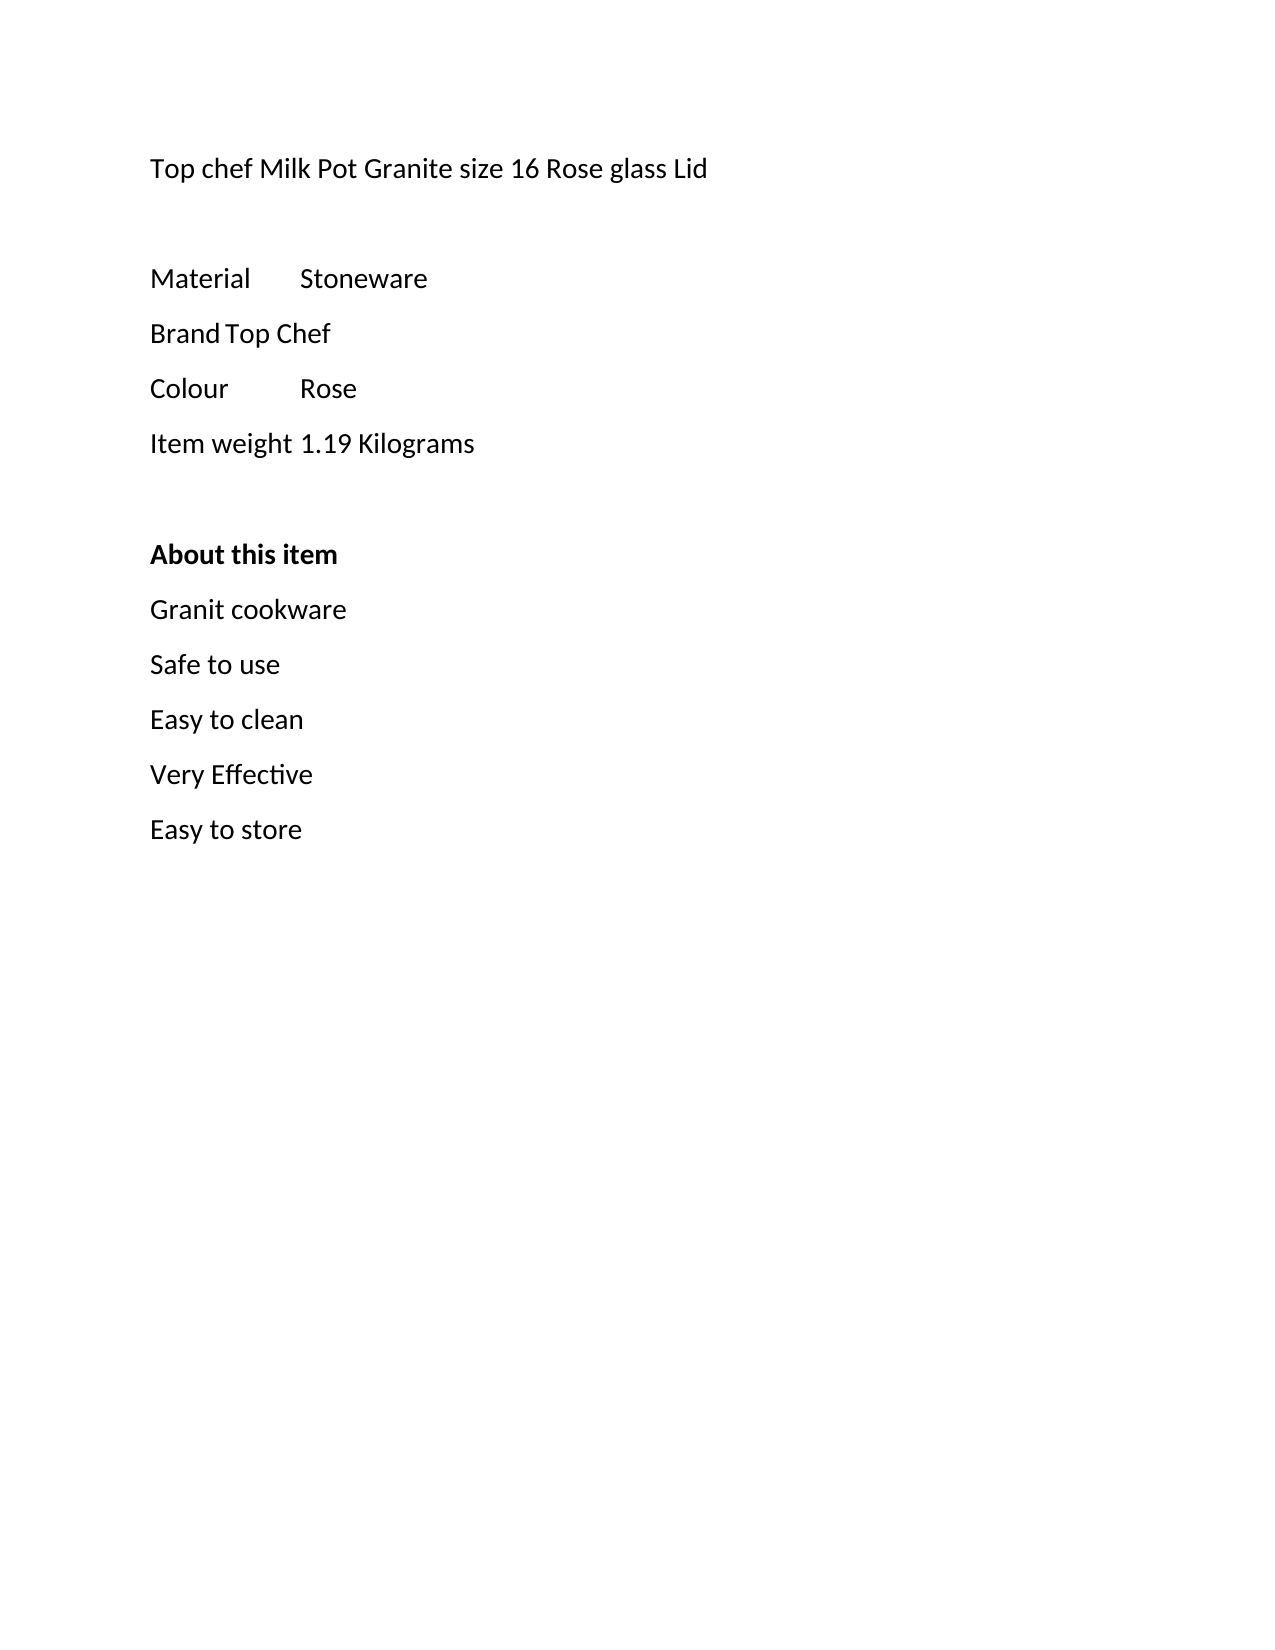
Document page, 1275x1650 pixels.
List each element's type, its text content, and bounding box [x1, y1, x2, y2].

text Top chef Milk Pot Granite size 16 Rose glass Lid [150, 150, 1125, 186]
text Granit cookware [150, 591, 1125, 626]
text Colour Rose [150, 370, 1125, 406]
text Easy to store [150, 811, 1125, 847]
text Brand Top Chef [150, 315, 1125, 351]
text Item weight 1.19 Kilograms [150, 426, 1125, 461]
text Safe to use [150, 646, 1125, 682]
text Material Stoneware [150, 260, 1125, 296]
text Very Effective [150, 756, 1125, 792]
text Easy to clean [150, 701, 1125, 737]
text About this item [150, 536, 1125, 571]
